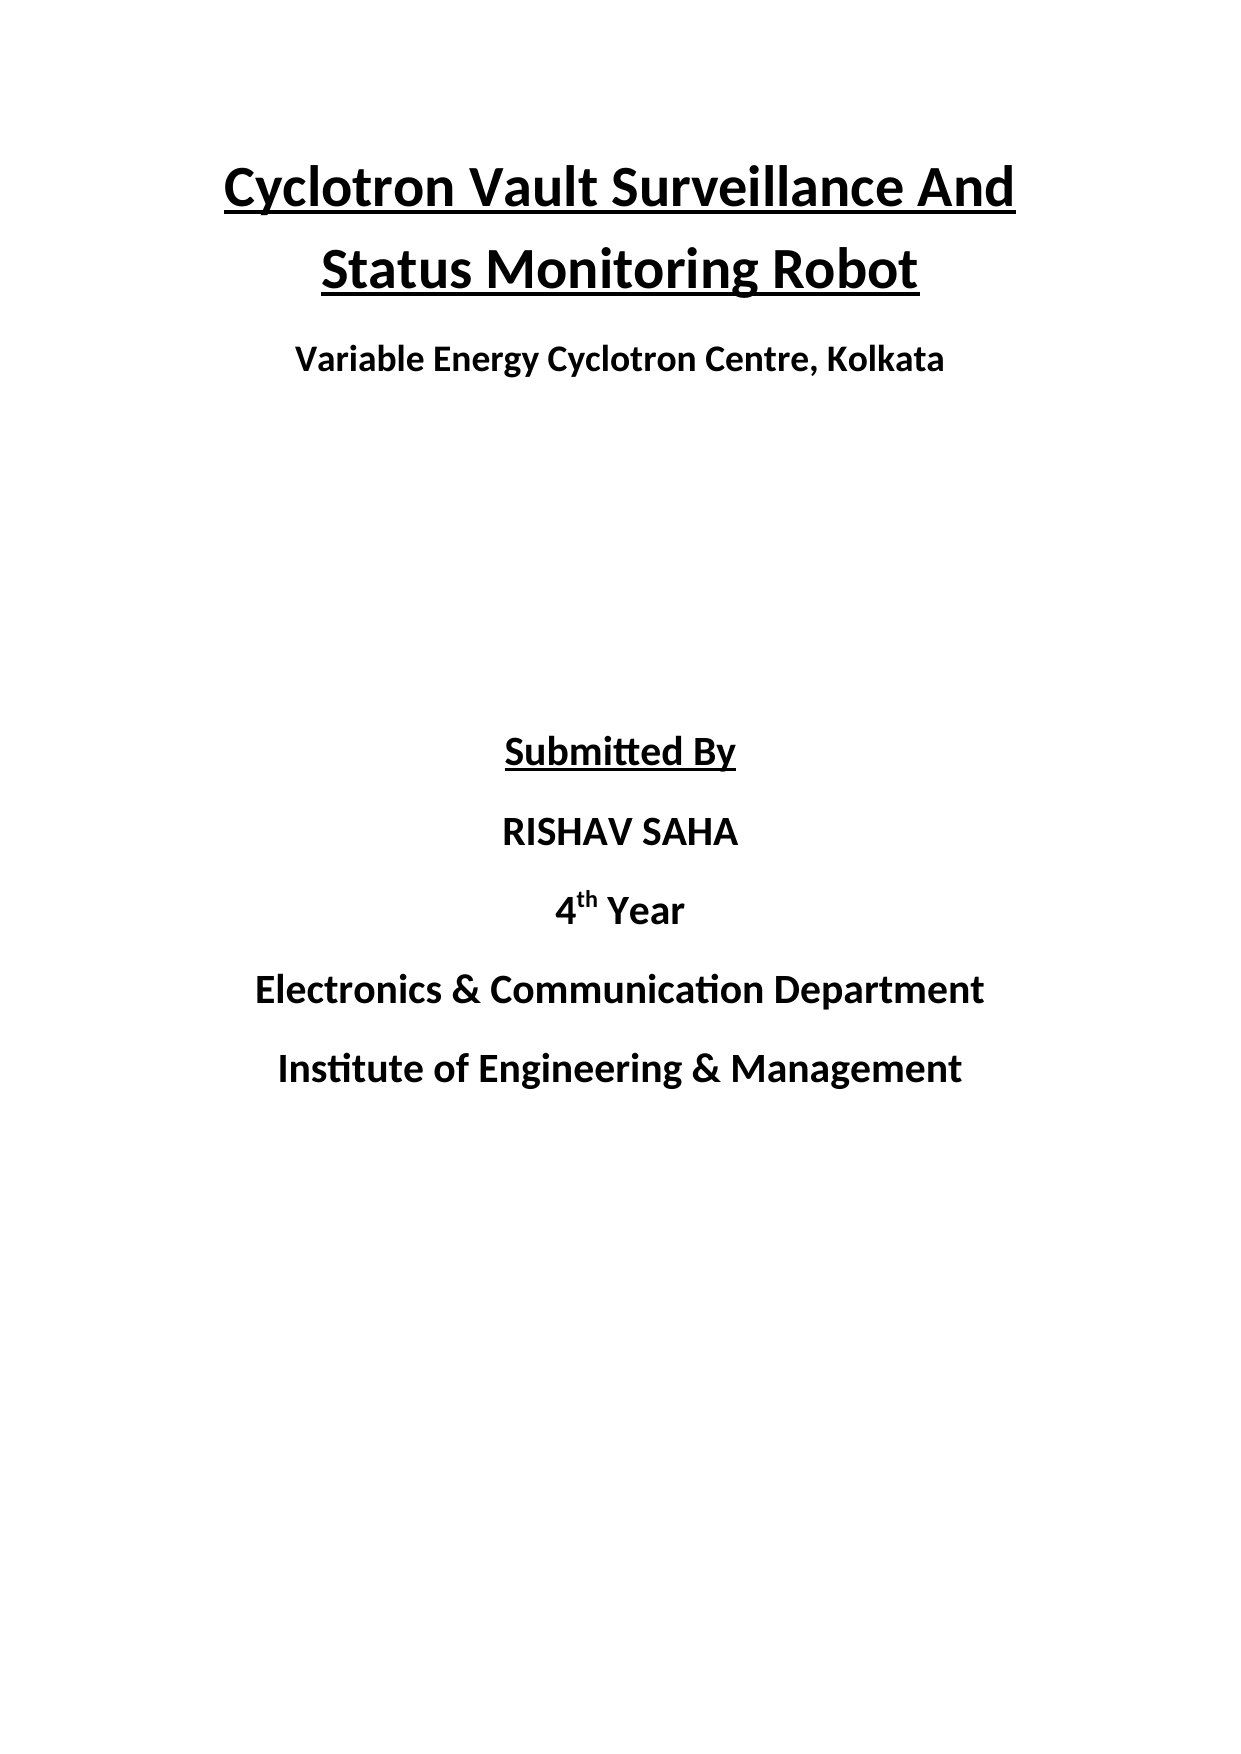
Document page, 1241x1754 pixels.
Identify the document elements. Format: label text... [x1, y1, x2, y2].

text Cyclotron Vault Surveillance And Status Monitoring Robot [150, 150, 1090, 303]
text Variable Energy Cyclotron Centre, Kolkata [150, 334, 1090, 380]
text Submitted By [150, 725, 1090, 776]
text RISHAV SAHA [150, 804, 1090, 855]
text Institute of Engineering & Management [150, 1042, 1090, 1093]
text 4th Year [150, 884, 1090, 934]
text Electronics & Communication Department [150, 963, 1090, 1014]
